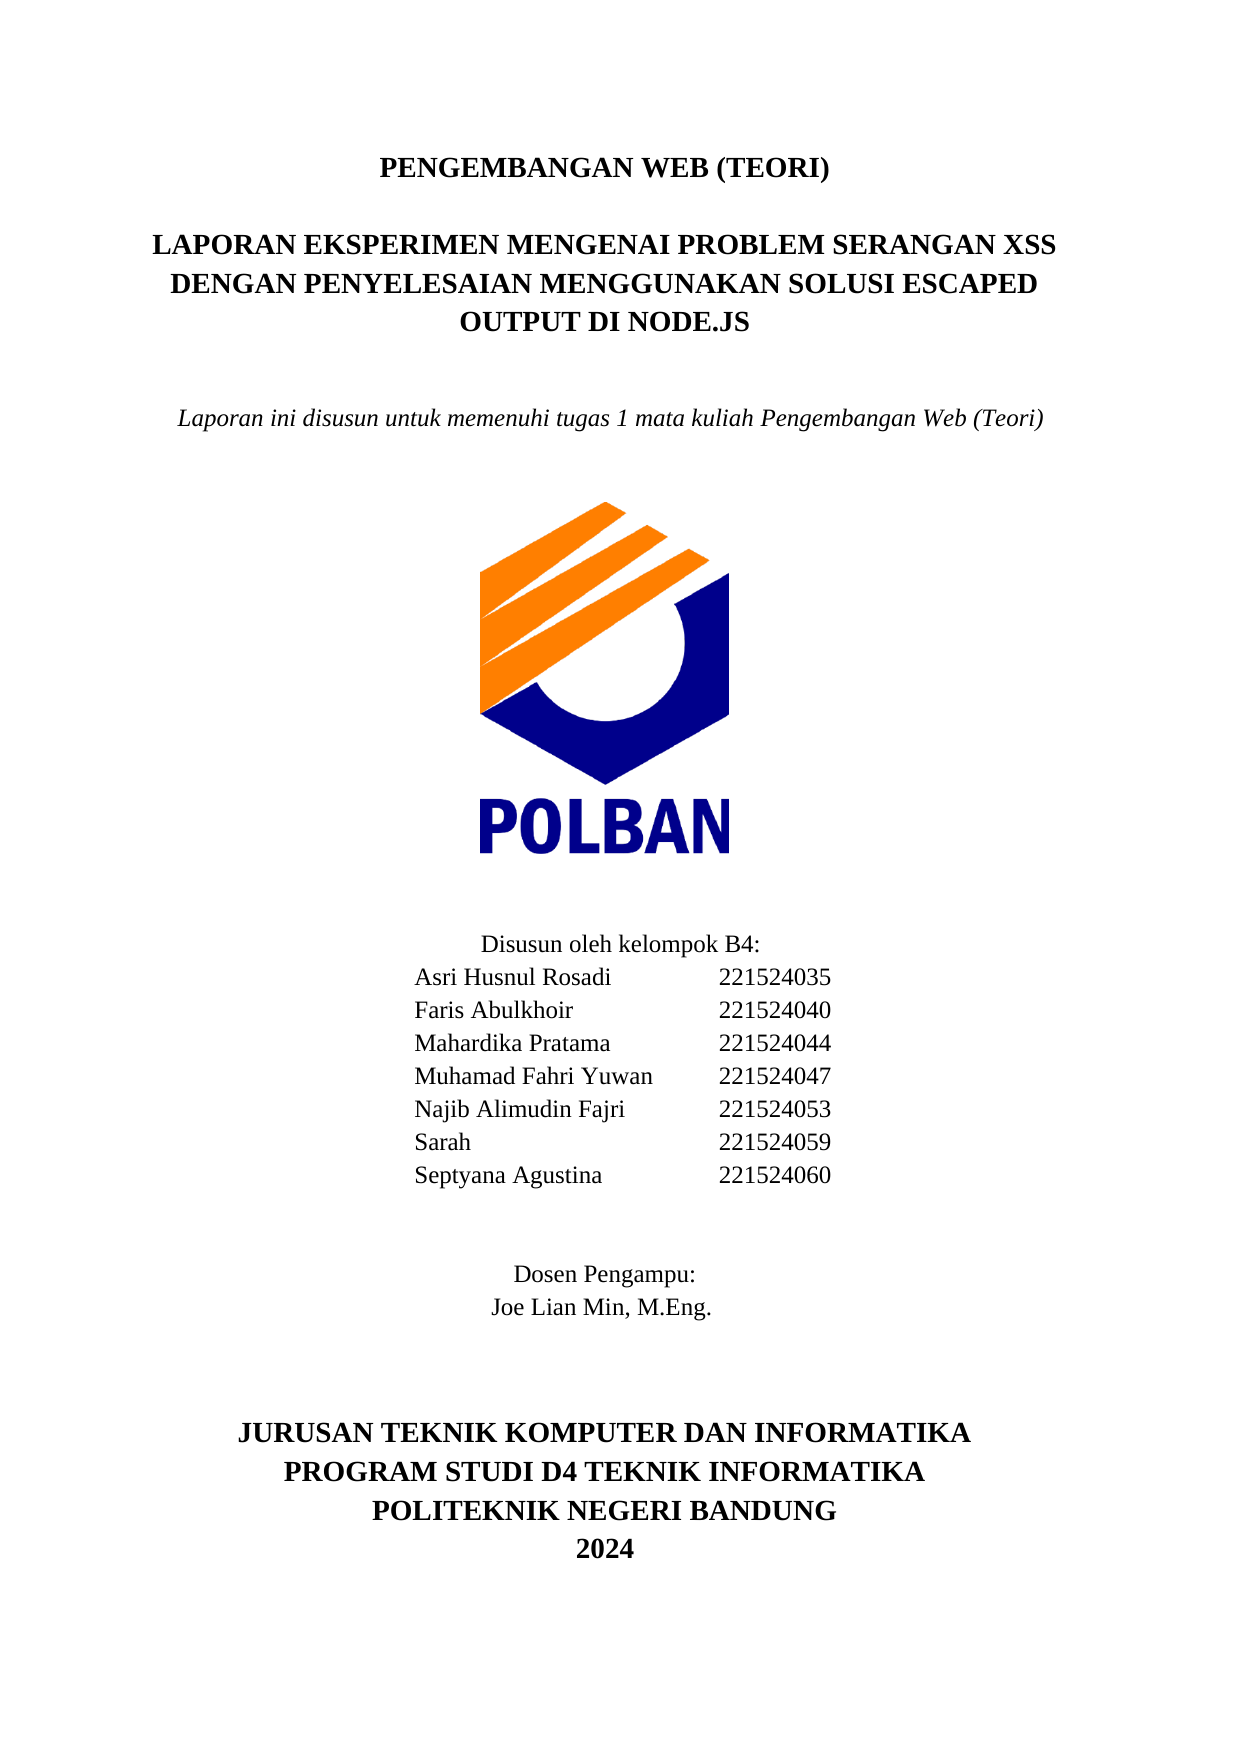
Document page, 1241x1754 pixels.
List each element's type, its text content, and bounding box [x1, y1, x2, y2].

text Dosen Pengampu: [119, 1259, 1090, 1288]
text Muhamad Fahri Yuwan 221524047 [414, 1061, 1010, 1090]
text Laporan ini disusun untuk memenuhi tugas 1 mata kuliah Pengembangan Web (Teori) [133, 403, 1090, 432]
text 2024 [119, 1531, 1090, 1565]
text Joe Lian Min, M.Eng. [193, 1292, 1010, 1321]
text Sarah 221524059 [414, 1127, 1010, 1156]
text Septyana Agustina 221524060 [414, 1160, 1010, 1189]
text Mahardika Pratama 221524044 [414, 1028, 1010, 1057]
text PENGEMBANGAN WEB (TEORI) [119, 150, 1090, 183]
text Disusun oleh kelompok B4: [231, 929, 1010, 958]
text JURUSAN TEKNIK KOMPUTER DAN INFORMATIKA [119, 1416, 1090, 1449]
text PROGRAM STUDI D4 TEKNIK INFORMATIKA [119, 1454, 1090, 1488]
text Najib Alimudin Fajri 221524053 [414, 1094, 1010, 1123]
text Faris Abulkhoir 221524040 [414, 995, 1010, 1024]
text LAPORAN EKSPERIMEN MENGENAI PROBLEM SERANGAN XSS DENGAN PENYELESAIAN MENGGUNAKAN SOLUSI ESCAPED OUTPUT DI NODE.JS [119, 227, 1090, 338]
picture [480, 502, 729, 854]
text POLITEKNIK NEGERI BANDUNG [119, 1493, 1090, 1526]
text Asri Husnul Rosadi 221524035 [414, 962, 1010, 991]
